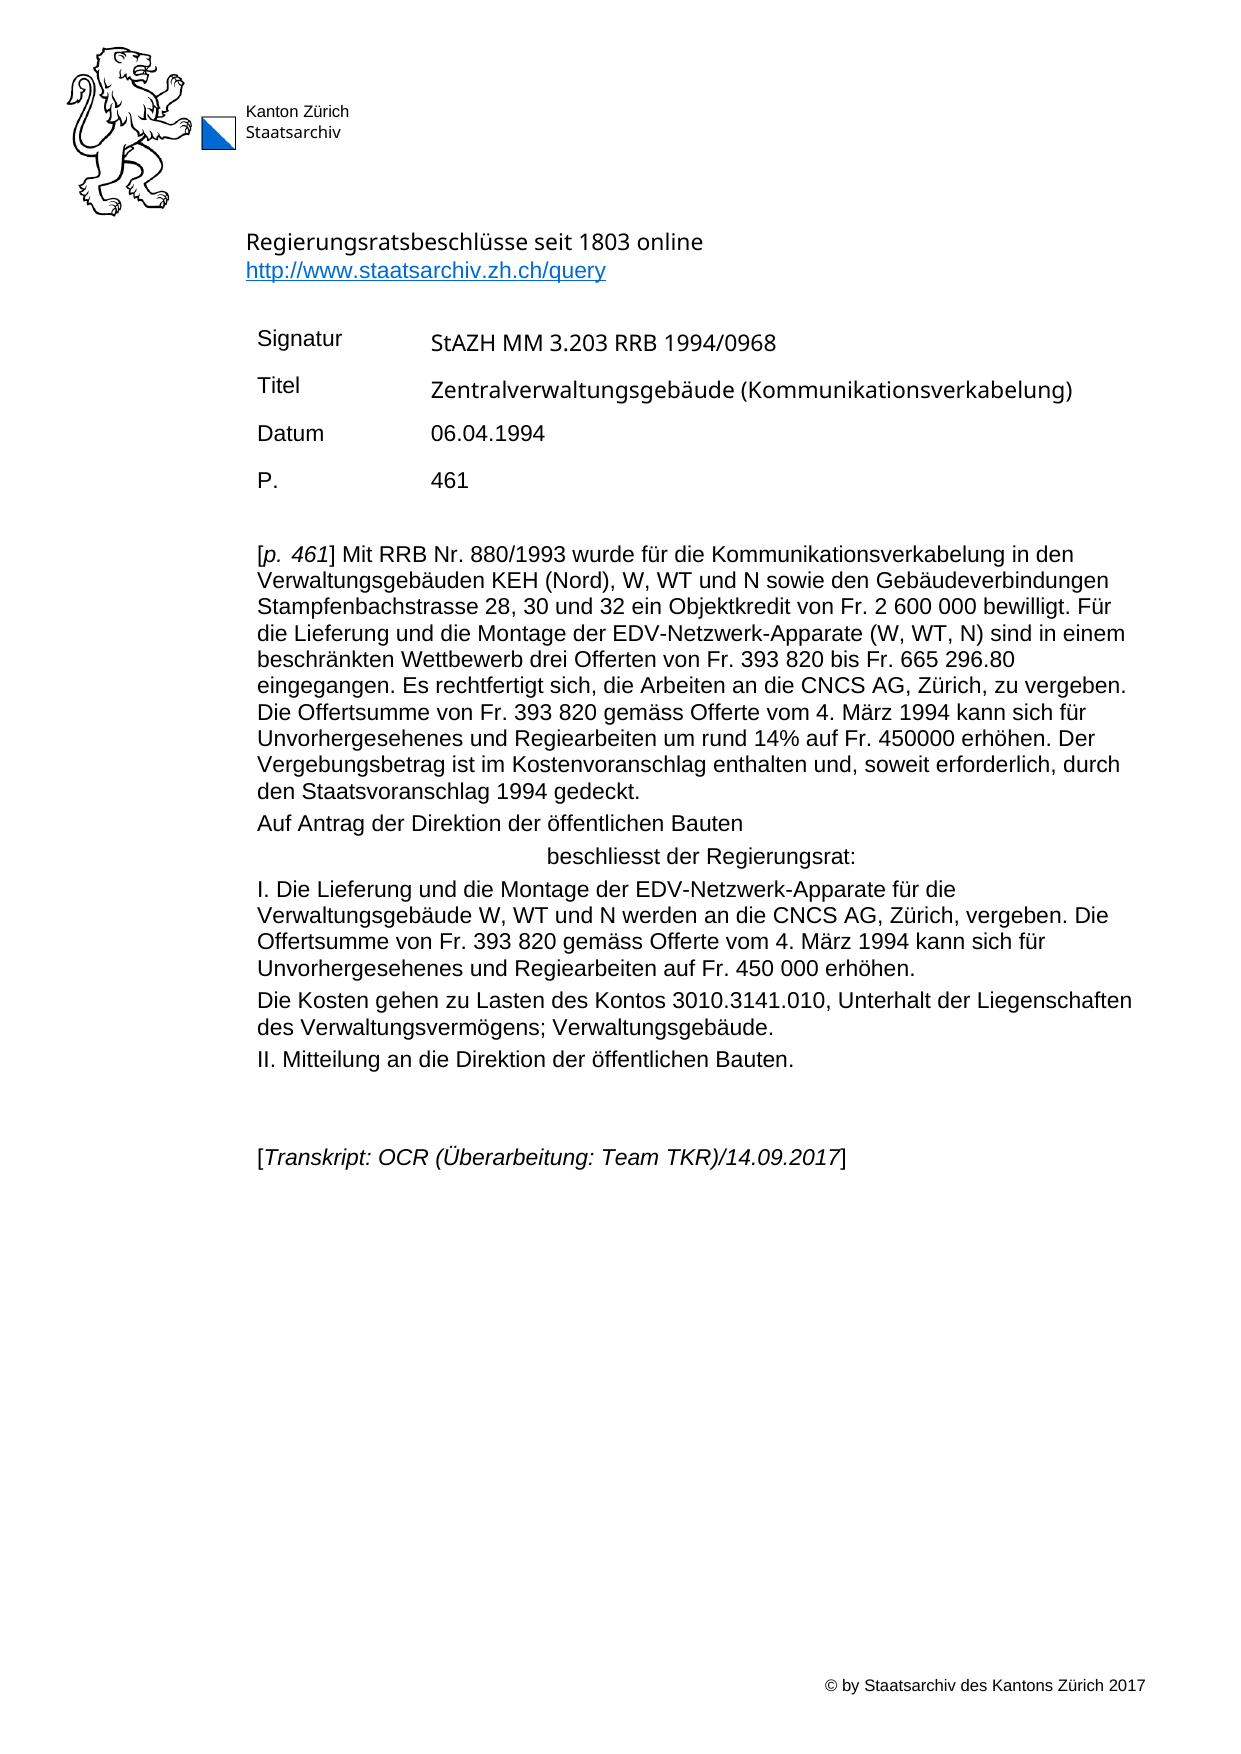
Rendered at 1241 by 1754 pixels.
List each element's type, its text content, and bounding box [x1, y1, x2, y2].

picture [59, 44, 196, 222]
table_cell Titel [246, 366, 419, 413]
table_header StAZH MM 3.203 RRB 1994/0968 [419, 319, 1119, 366]
table_cell 461 [419, 461, 1119, 508]
text Auf Antrag der Direktion der öffentlichen Bauten [257, 810, 1146, 837]
text II. Mitteilung an die Direktion der öffentlichen Bauten. [257, 1046, 1146, 1073]
table_cell 06.04.1994 [419, 414, 1119, 461]
text [p. 461] Mit RRB Nr. 880/1993 wurde für die Kommunikationsverkabelung in den Verwaltungsgebäuden KEH (Nord), W, WT und N sowie den Gebäudeverbindungen Stampfenbachstrasse 28, 30 und 32 ein Objektkredit von Fr. 2 600 000 bewilligt. Für die Lieferung und die Montage der EDV-Netzwerk-Apparate (W, WT, N) sind in einem beschränkten Wettbewerb drei Offerten von Fr. 393 820 bis Fr. 665 296.80 eingegangen. Es rechtfertigt sich, die Arbeiten an die CNCS AG, Zürich, zu vergeben. Die Offertsumme von Fr. 393 820 gemäss Offerte vom 4. März 1994 kann sich für Unvorhergesehenes und Regiearbeiten um rund 14% auf Fr. 450000 erhöhen. Der Vergebungsbetrag ist im Kostenvoranschlag enthalten und, soweit erforderlich, durch den Staatsvoranschlag 1994 gedeckt. [257, 541, 1146, 804]
table_header Signatur [246, 319, 419, 366]
text Die Kosten gehen zu Lasten des Kontos 3010.3141.010, Unterhalt der Liegenschaften des Verwaltungsvermögens; Verwaltungsgebäude. [257, 987, 1146, 1040]
picture [200, 115, 237, 151]
table_cell Zentralverwaltungsgebäude (Kommunikationsverkabelung) [419, 366, 1119, 413]
text beschliesst der Regierungsrat: [257, 843, 1146, 869]
table_cell Datum [246, 414, 419, 461]
text I. Die Lieferung und die Montage der EDV-Netzwerk-Apparate für die Verwaltungsgebäude W, WT und N werden an die CNCS AG, Zürich, vergeben. Die Offertsumme von Fr. 393 820 gemäss Offerte vom 4. März 1994 kann sich für Unvorhergesehenes und Regiearbeiten auf Fr. 450 000 erhöhen. [257, 876, 1146, 981]
text [Transkript: OCR (Überarbeitung: Team TKR)/14.09.2017] [257, 1144, 1146, 1170]
table_cell P. [246, 461, 419, 508]
